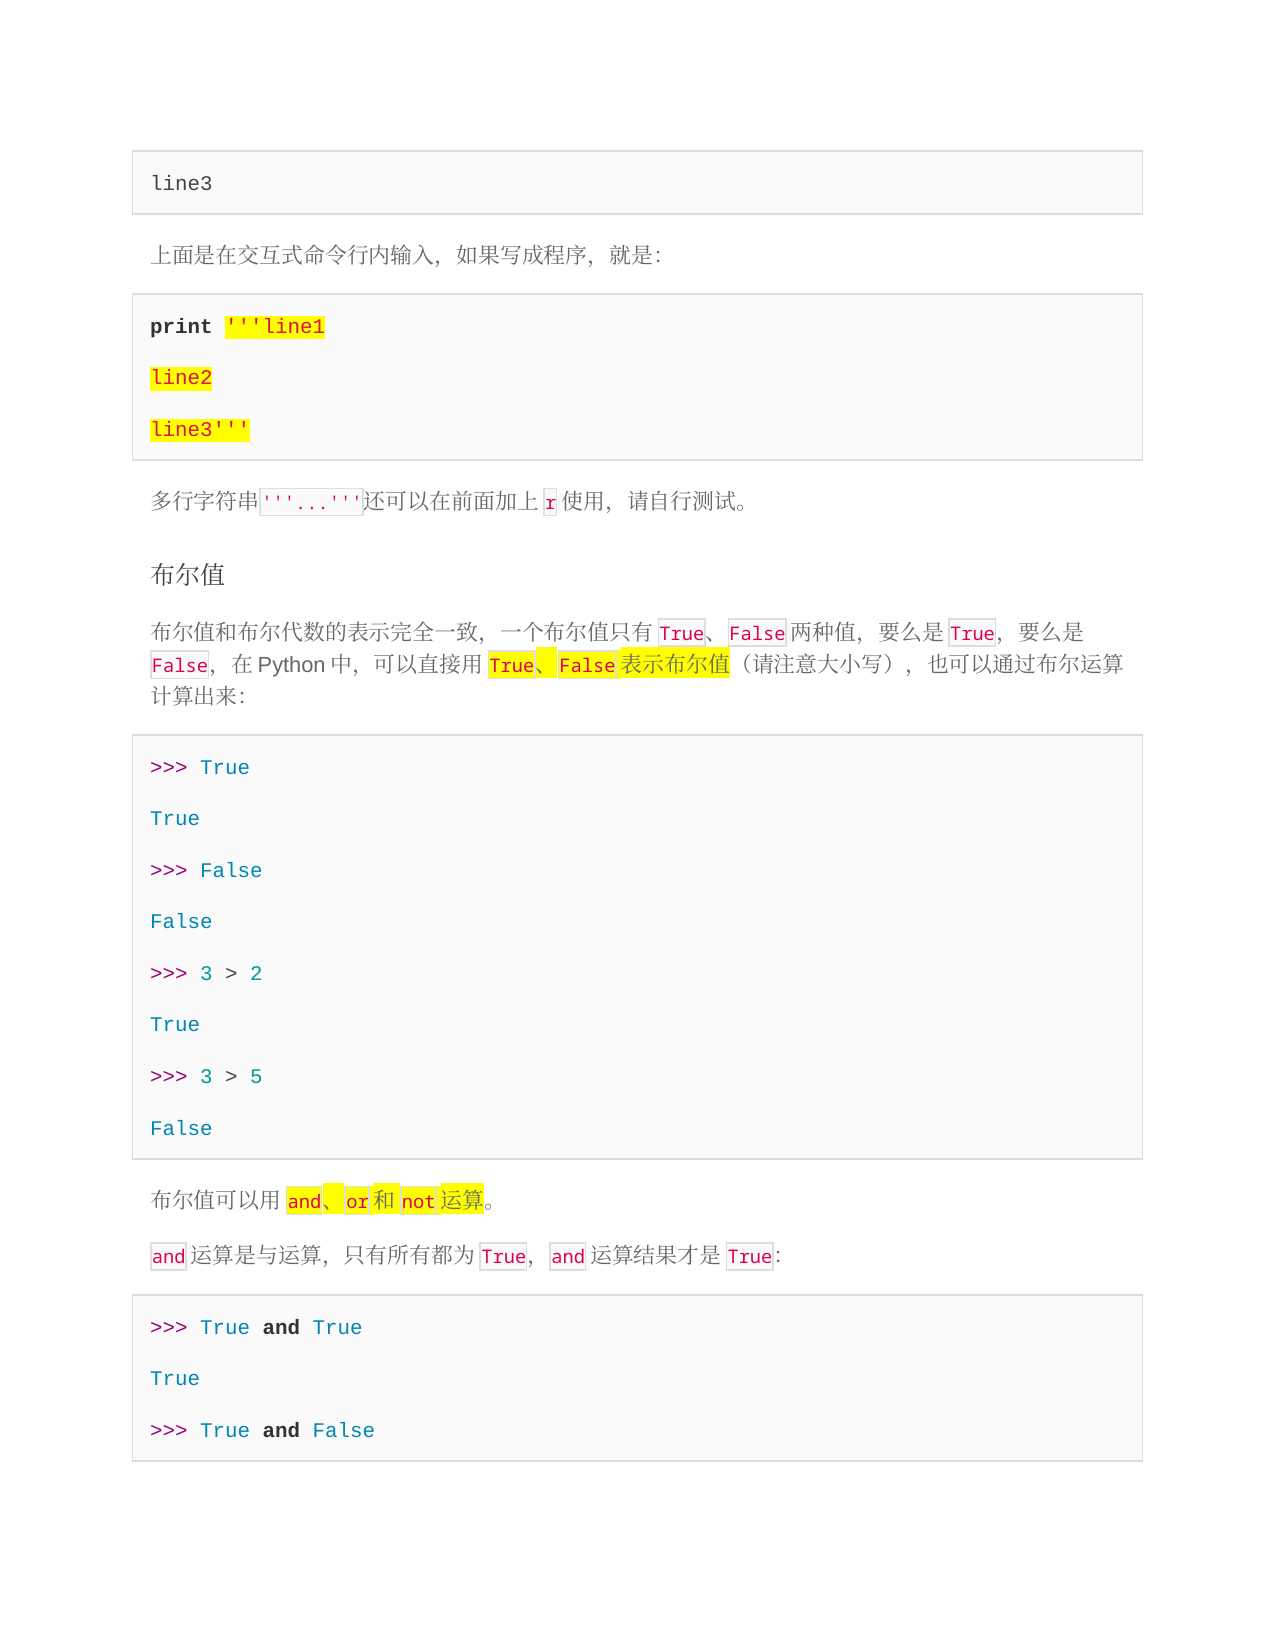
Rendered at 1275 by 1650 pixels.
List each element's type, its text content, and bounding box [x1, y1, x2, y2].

text >>> True and False [133, 1397, 1142, 1460]
text 多行字符串'''...'''还可以在前面加上r使用，请自行测试。 [150, 484, 1125, 516]
text >>> 3 > 5 [133, 1043, 1142, 1090]
text 上面是在交互式命令行内输入，如果写成程序，就是： [150, 238, 1125, 269]
text False [133, 1095, 1142, 1158]
text and运算是与运算，只有所有都为True，and运算结果才是True： [150, 1238, 1125, 1271]
text True [133, 992, 1142, 1038]
text True [133, 786, 1142, 832]
text 布尔值和布尔代数的表示完全一致，一个布尔值只有True、False两种值，要么是True，要么是False，在Python中，可以直接用True、False表示布尔值（请注意大小写），也可以通过布尔运算计算出来： [150, 615, 1125, 711]
text >>> 3 > 2 [133, 940, 1142, 987]
text 布尔值可以用and、or和not运算。 [150, 1183, 344, 1215]
text print '''line1 [133, 295, 1142, 339]
text line2 [133, 344, 1142, 391]
text line3''' [133, 396, 1142, 459]
text True [133, 1346, 1142, 1392]
text >>> True [133, 736, 1142, 780]
text False [133, 889, 1142, 935]
text >>> True and True [133, 1296, 1142, 1341]
text >>> False [133, 837, 1142, 883]
subtitle 布尔值 [150, 555, 1125, 591]
text line3 [133, 152, 1142, 213]
text 布尔值可以用and、or和not运算。 [441, 1183, 1125, 1215]
